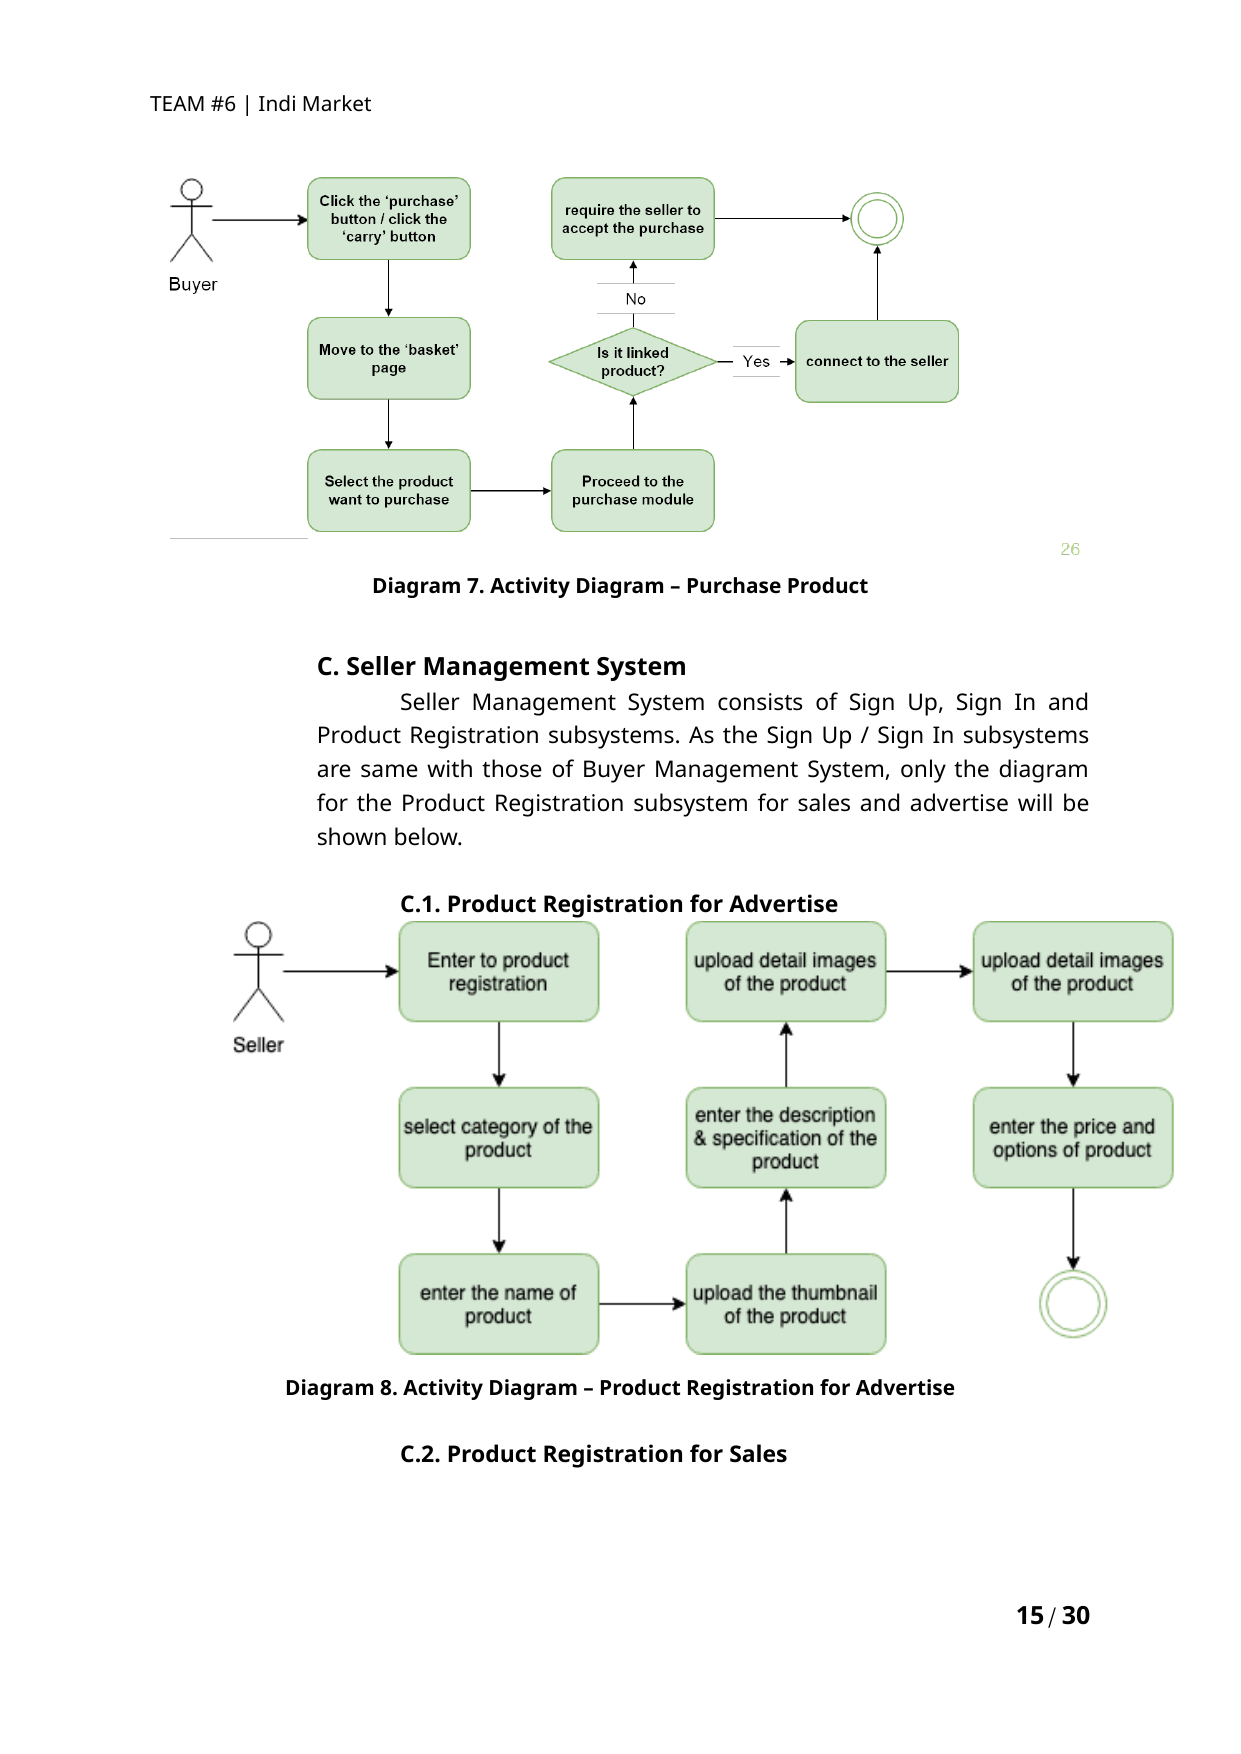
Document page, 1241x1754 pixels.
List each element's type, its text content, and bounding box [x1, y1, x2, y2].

text C.2. Product Registration for Sales [317, 1438, 1090, 1469]
text Diagram 7. Activity Diagram – Purchase Product [150, 571, 1090, 599]
picture [233, 921, 1174, 1355]
text Diagram 8. Activity Diagram – Product Registration for Advertise [150, 1373, 1090, 1402]
picture [150, 177, 1091, 569]
text C.1. Product Registration for Advertise [317, 888, 1090, 919]
text C. Seller Management System [292, 649, 1090, 683]
text Seller Management System consists of Sign Up, Sign In and Product Registration subsystems. As the Sign Up / Sign In subsystems are same with those of Buyer Management System, only the diagram for the Product Registration subsystem for sales and advertise will be shown below. [317, 686, 1090, 852]
